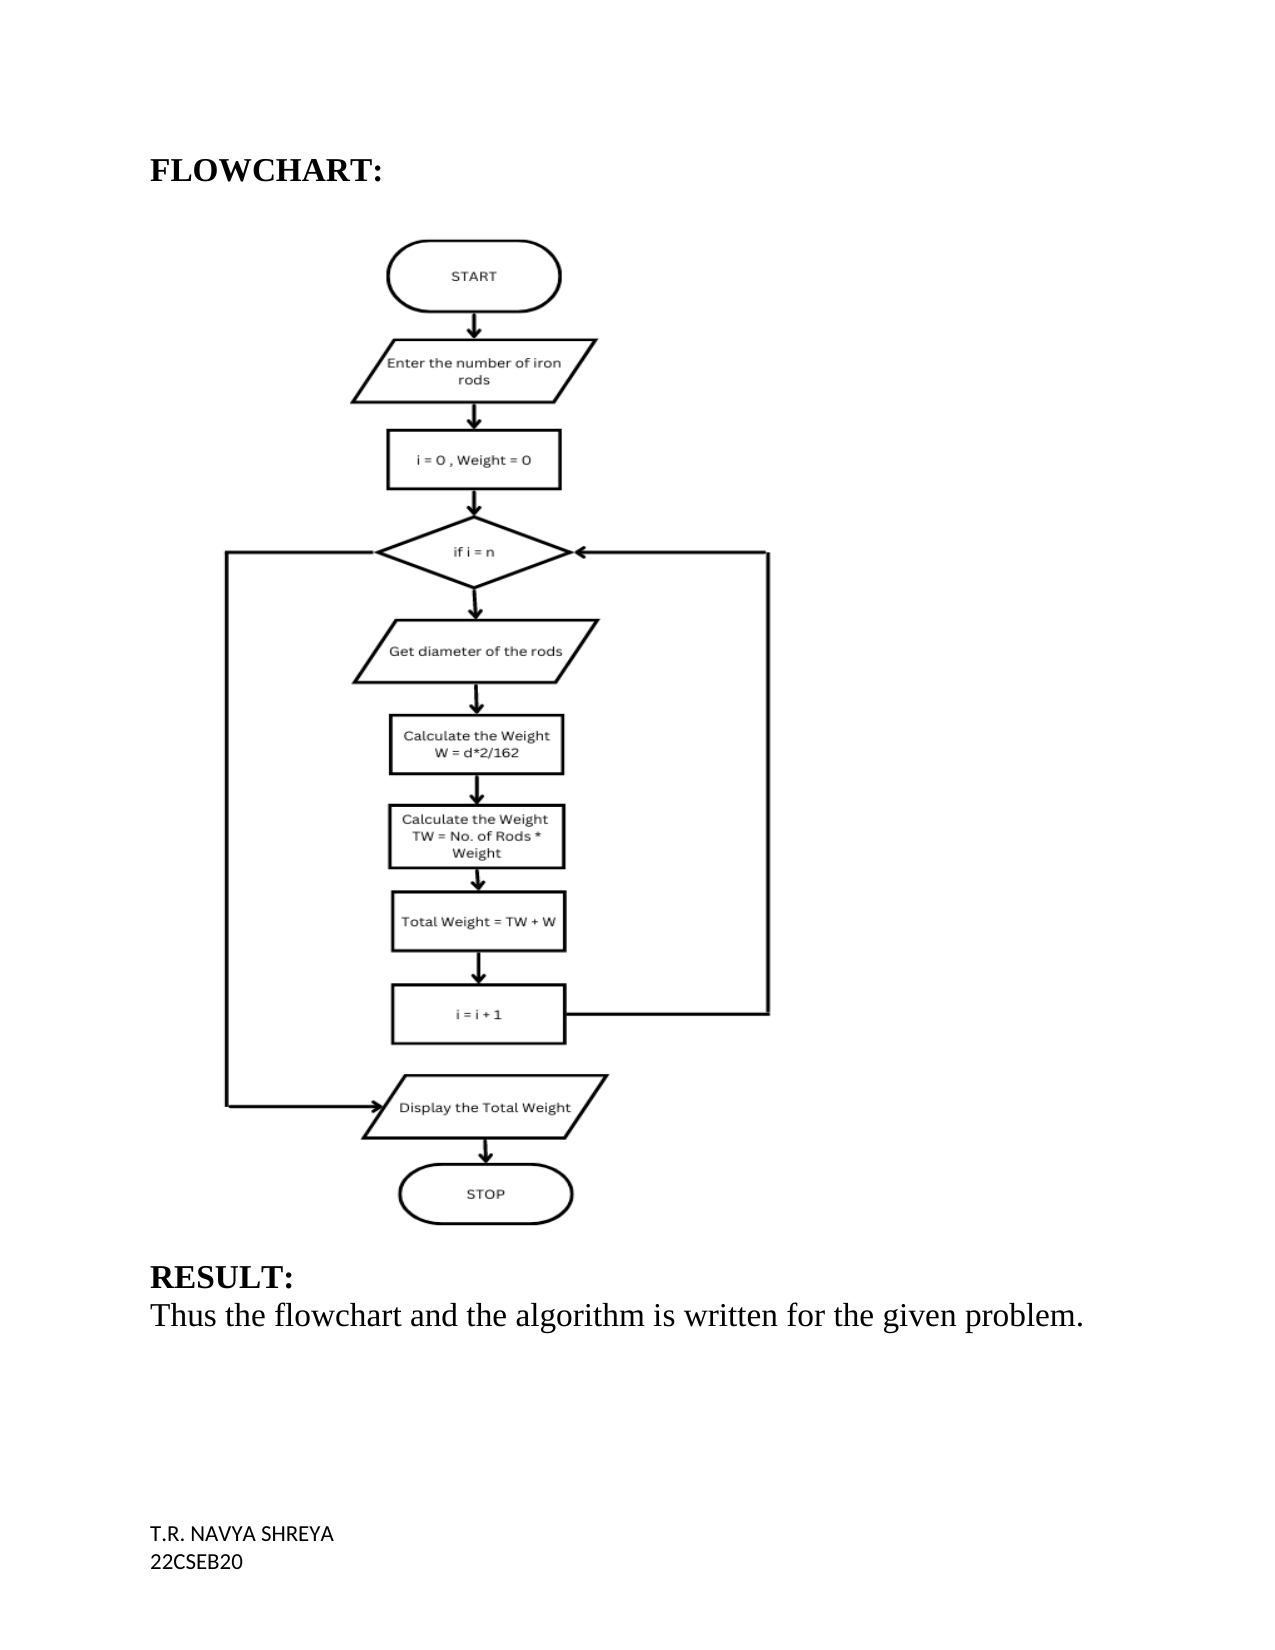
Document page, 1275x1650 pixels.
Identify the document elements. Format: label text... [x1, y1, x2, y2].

text FLOWCHART: [150, 150, 1125, 188]
text Thus the flowchart and the algorithm is written for the given problem. [150, 1295, 1125, 1334]
text RESULT: [150, 1257, 1125, 1295]
